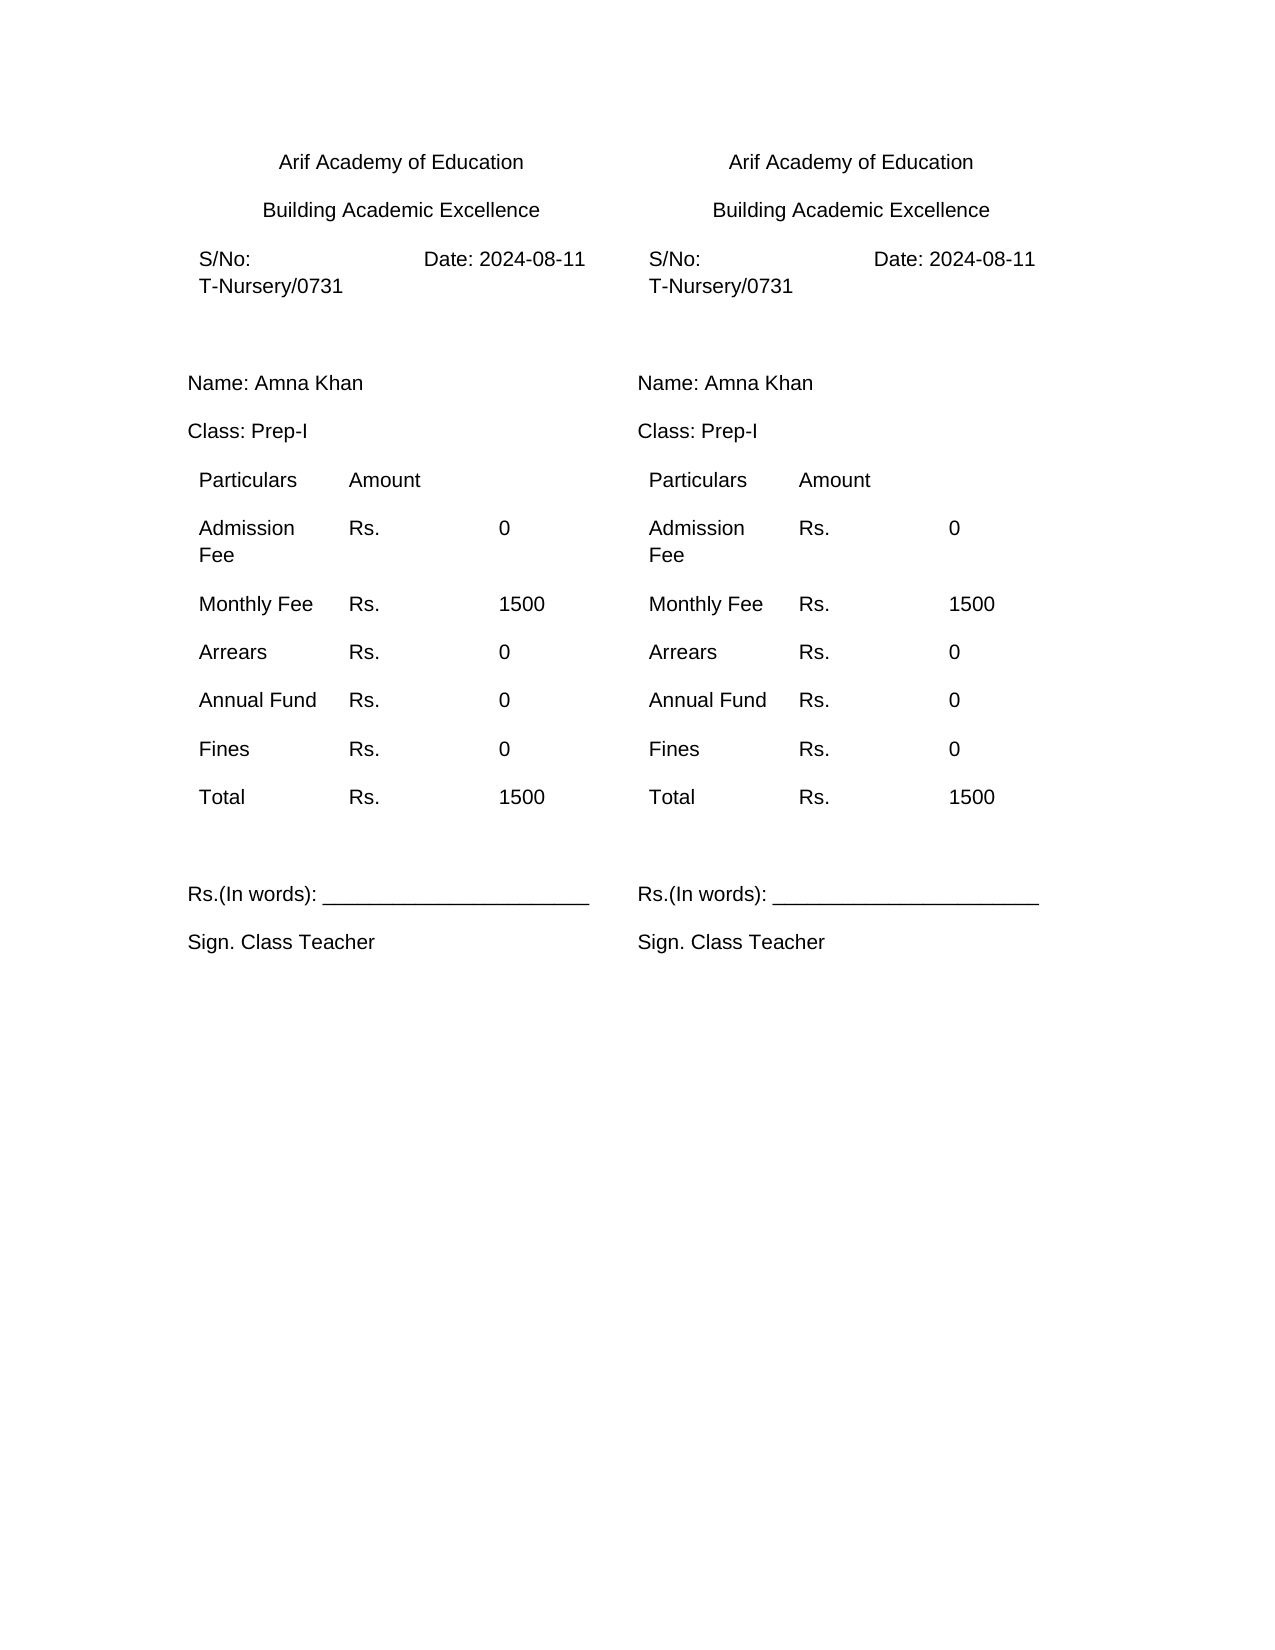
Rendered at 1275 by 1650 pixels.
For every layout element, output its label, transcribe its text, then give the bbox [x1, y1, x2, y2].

table_header Arif Academy of Education Building Academic Excellence Name: Amna Khan Class: Prep-I Rs.(In words): _______________________ Sign. Class Teacher [626, 150, 1076, 978]
table_header Arif Academy of Education Building Academic Excellence Name: Amna Khan Class: Prep-I Rs.(In words): _______________________ Sign. Class Teacher [176, 150, 626, 978]
